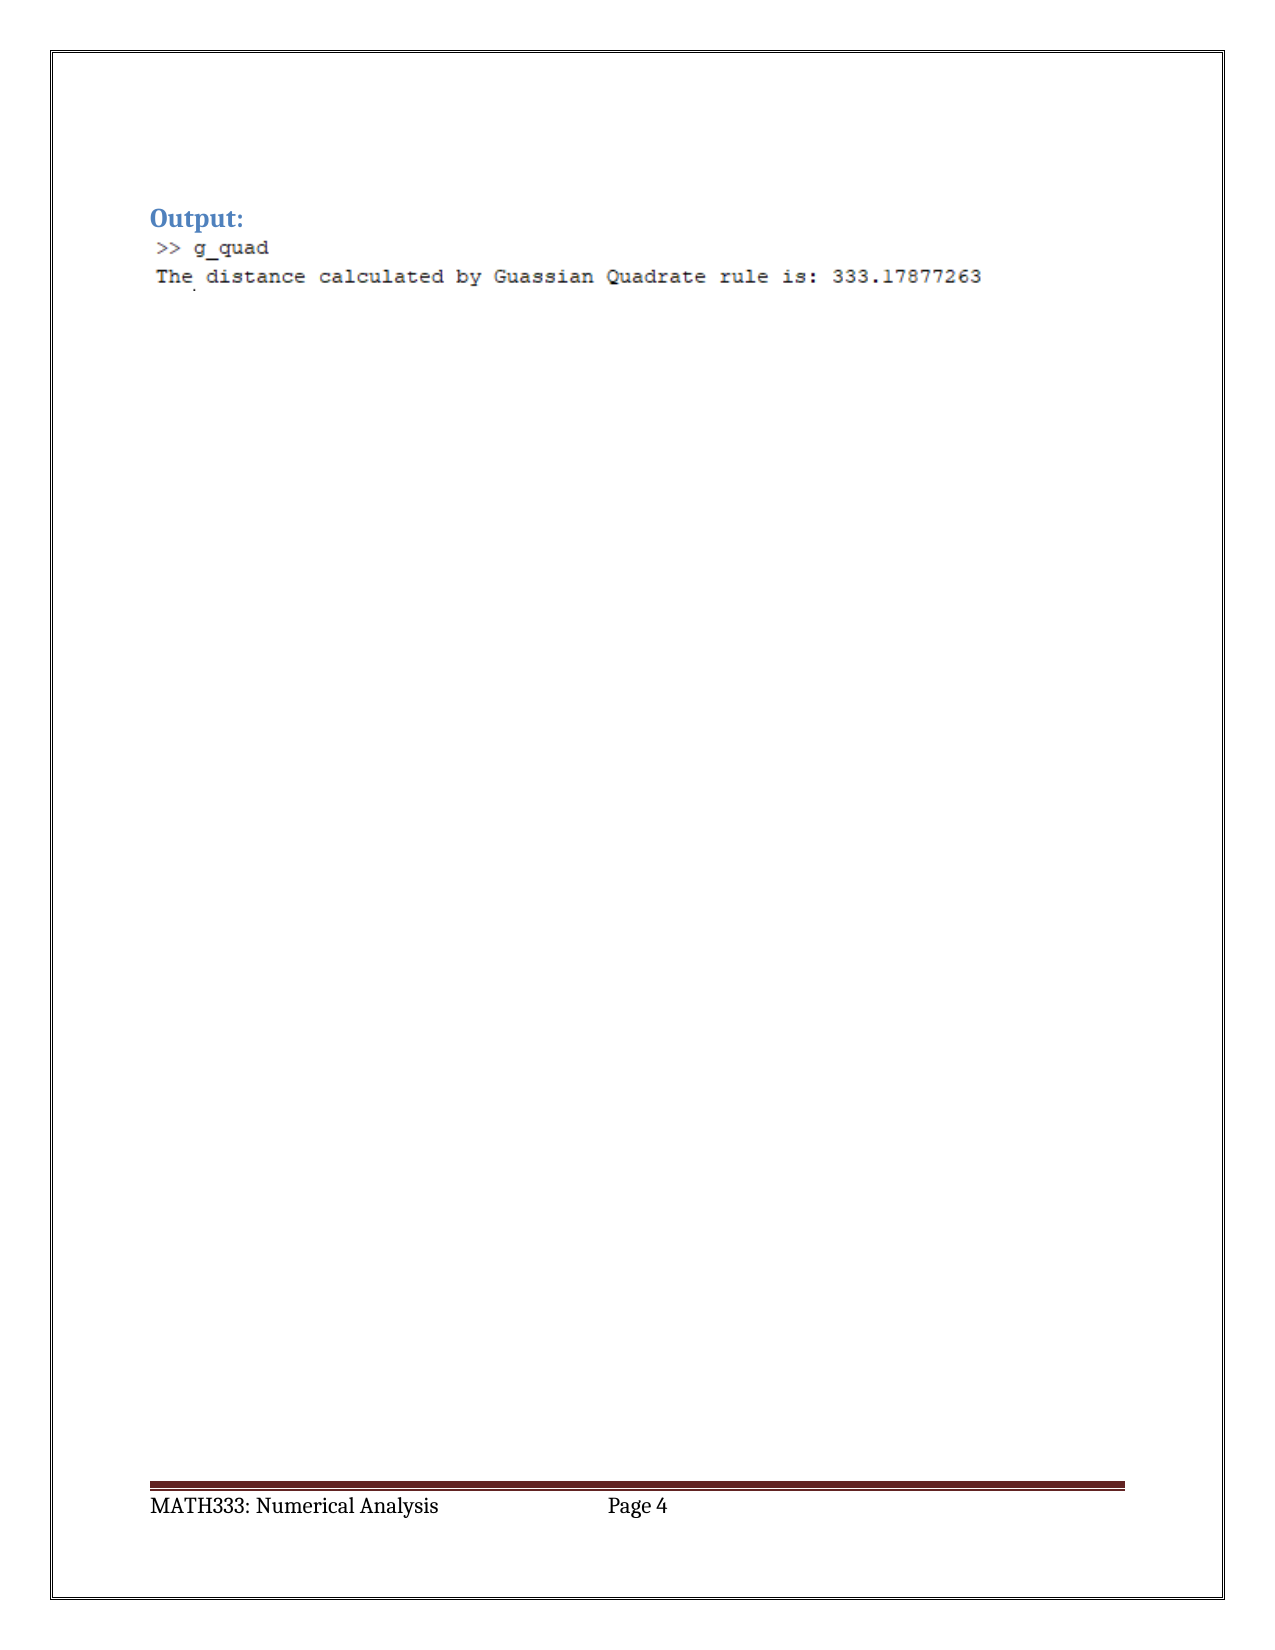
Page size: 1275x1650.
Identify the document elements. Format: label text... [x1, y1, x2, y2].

subtitle Output: [150, 203, 1125, 234]
picture [150, 238, 1001, 291]
